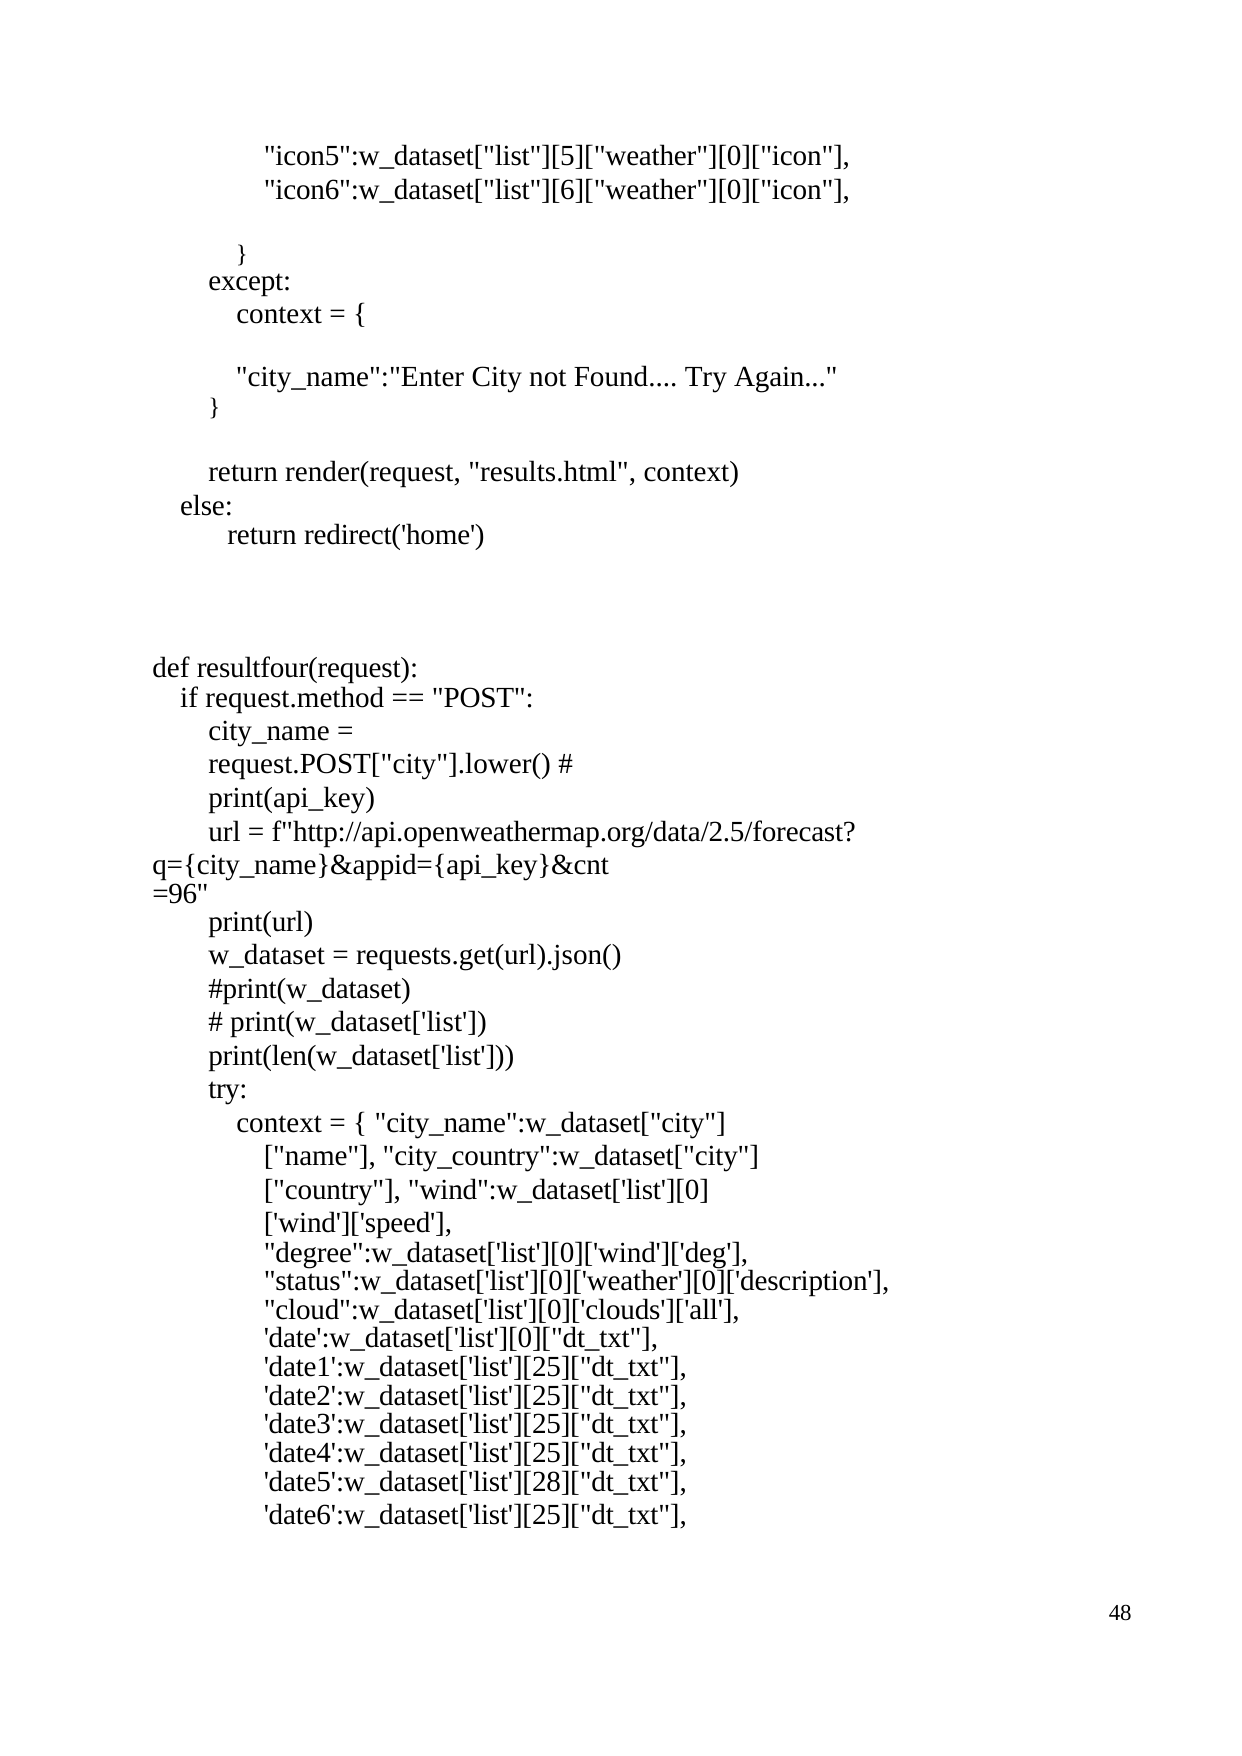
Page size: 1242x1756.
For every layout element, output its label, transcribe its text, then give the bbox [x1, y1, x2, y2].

text "status":w_dataset['list'][0]['weather'][0]['description'], [263, 1268, 1131, 1296]
text "icon5":w_dataset["list"][5]["weather"][0]["icon"], [263, 138, 1131, 172]
text url = f"http://api.openweathermap.org/data/2.5/forecast?q={city_name}&appid={api_key}&cnt [152, 814, 1131, 881]
text w_dataset = requests.get(url).json() #print(w_dataset) [208, 937, 670, 1004]
text 'date6':w_dataset['list'][25]["dt_txt"], [263, 1497, 1131, 1531]
text except: [208, 268, 1131, 296]
text # print(w_dataset['list']) print(len(w_dataset['list'])) try: [208, 1004, 516, 1105]
text 'date2':w_dataset['list'][25]["dt_txt"], [263, 1382, 1131, 1411]
text context = { "city_name":w_dataset["city"]["name"], "city_country":w_dataset["city"]["country"], "wind":w_dataset['list'][0]['wind']['speed'], [236, 1105, 765, 1239]
text "cloud":w_dataset['list'][0]['clouds']['all'], [263, 1296, 1131, 1325]
text } [236, 239, 1131, 268]
text 'date':w_dataset['list'][0]["dt_txt"], [263, 1325, 1131, 1353]
text } [208, 392, 1131, 421]
text 'date4':w_dataset['list'][25]["dt_txt"], [263, 1440, 1131, 1468]
text return redirect('home') [227, 522, 1131, 550]
text return render(request, "results.html", context) else: [180, 454, 751, 522]
text "icon6":w_dataset["list"][6]["weather"][0]["icon"], [263, 172, 1131, 206]
text 'date5':w_dataset['list'][28]["dt_txt"], [263, 1468, 1131, 1497]
text def resultfour(request): [152, 651, 1131, 684]
text context = { [236, 297, 1131, 330]
text city_name = request.POST["city"].lower() # print(api_key) [208, 713, 670, 814]
text print(url) [208, 909, 1131, 937]
text "city_name":"Enter City not Found.... Try Again..." [236, 364, 1131, 392]
text 'date1':w_dataset['list'][25]["dt_txt"], [263, 1353, 1131, 1382]
text "degree":w_dataset['list'][0]['wind']['deg'], [263, 1239, 1131, 1268]
text 'date3':w_dataset['list'][25]["dt_txt"], [263, 1411, 1131, 1439]
text if request.method == "POST": [180, 684, 1131, 713]
text =96" [152, 881, 1131, 909]
